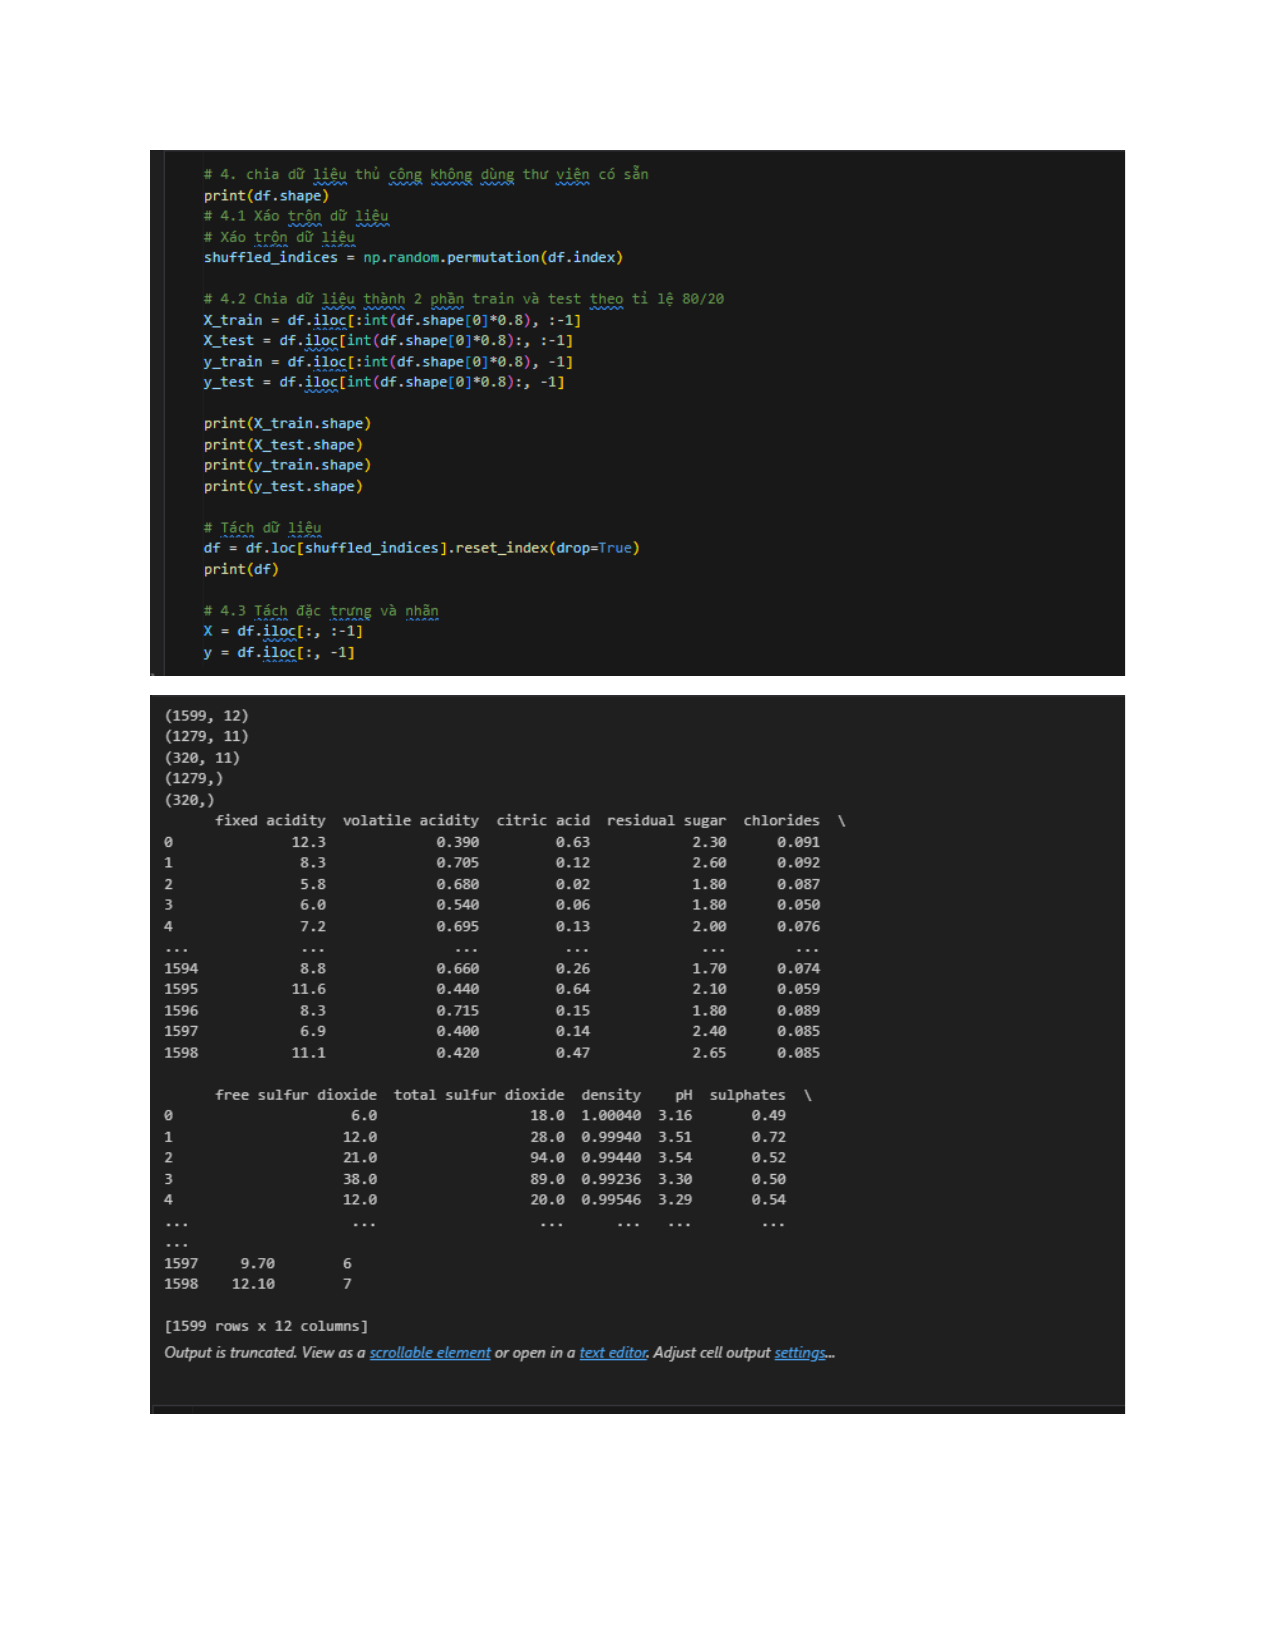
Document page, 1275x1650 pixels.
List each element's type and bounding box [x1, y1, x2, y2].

picture [150, 695, 1125, 1414]
picture [150, 150, 1125, 676]
